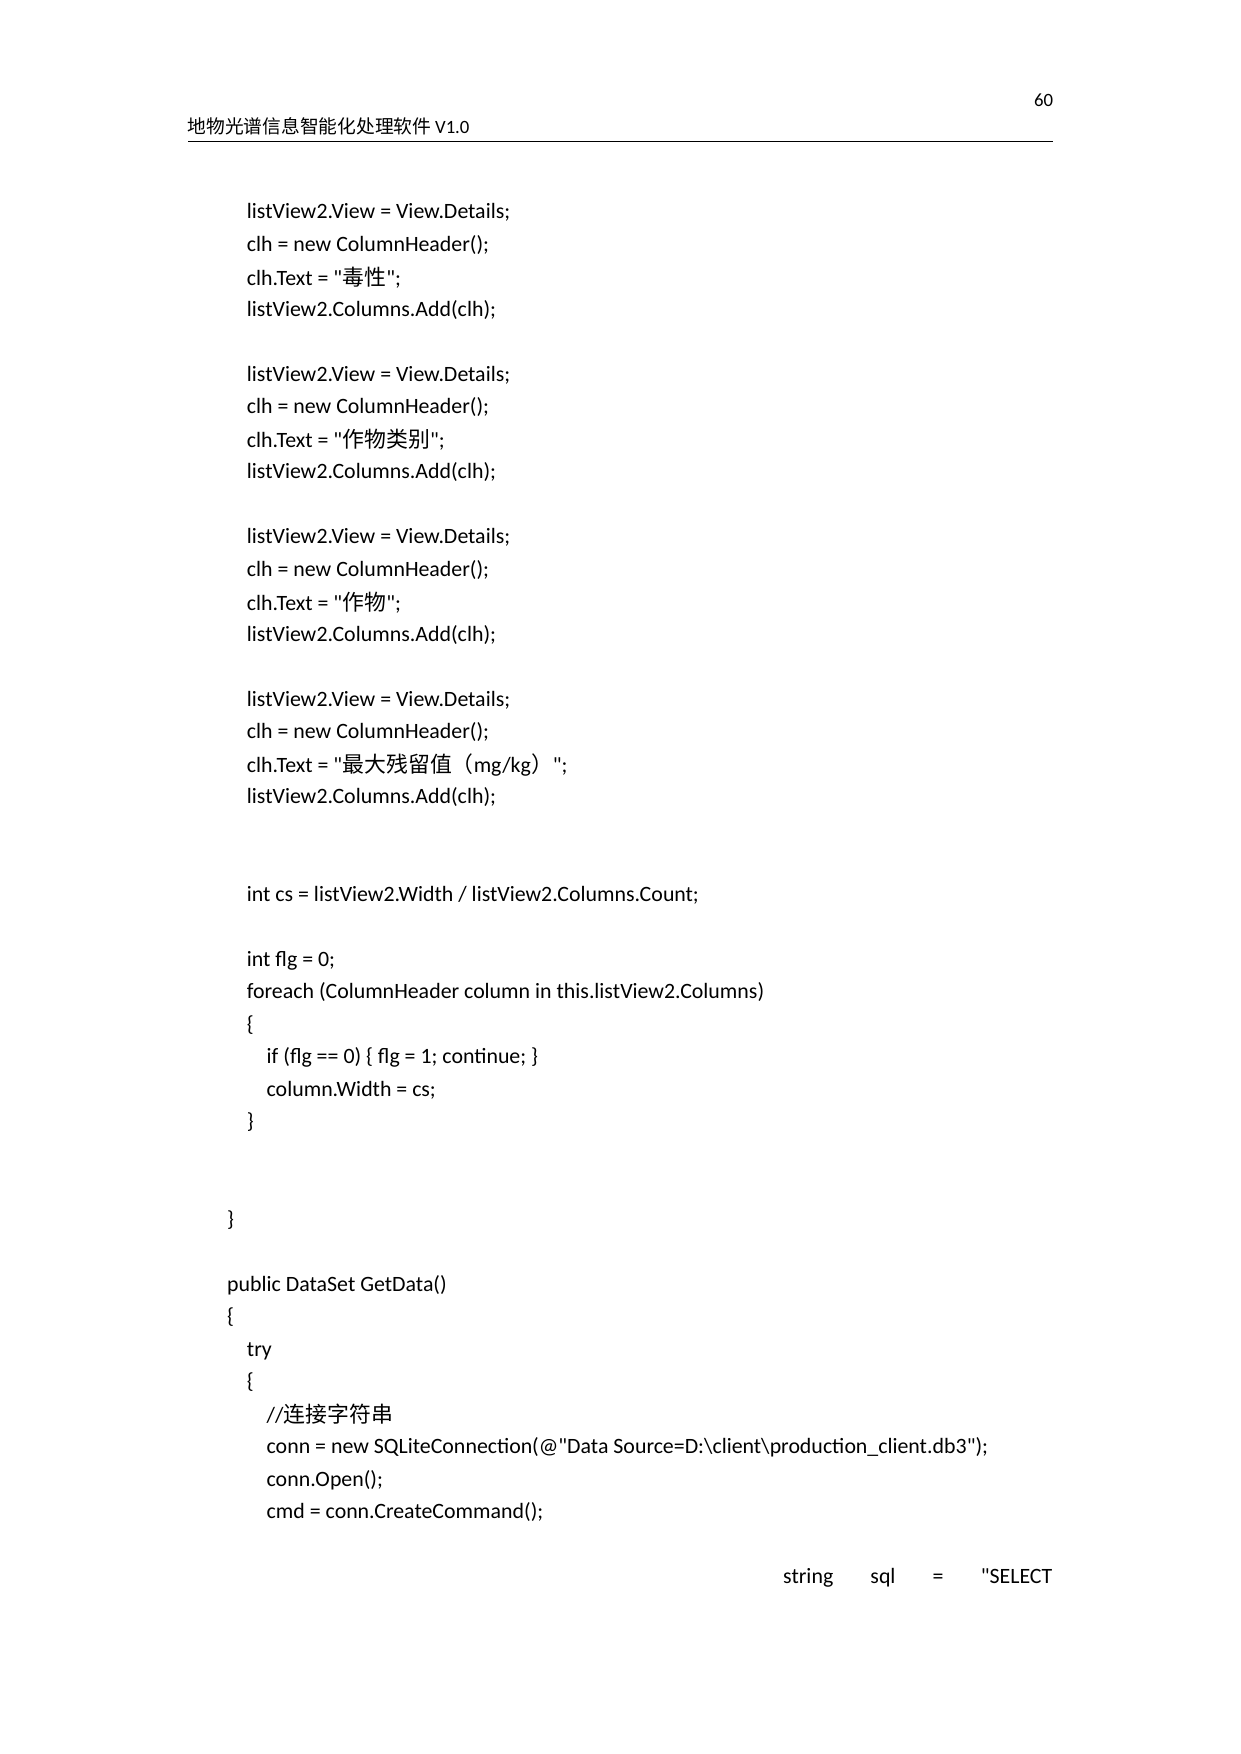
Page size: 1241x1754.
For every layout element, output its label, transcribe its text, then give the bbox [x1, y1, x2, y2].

text listView2.View = View.Details; [187, 682, 1053, 714]
text listView2.View = View.Details; [187, 357, 1053, 389]
text clh = new ColumnHeader(); [187, 227, 1053, 259]
text column.Width = cs; [187, 1072, 1053, 1104]
text listView2.View = View.Details; [187, 194, 1053, 227]
text conn.Open(); [187, 1462, 1053, 1494]
text { [187, 1364, 1053, 1397]
text try [187, 1332, 1053, 1364]
text { [187, 1299, 1053, 1332]
text clh = new ColumnHeader(); [187, 714, 1053, 747]
text clh.Text = "毒性"; [187, 259, 1053, 292]
text clh = new ColumnHeader(); [187, 389, 1053, 422]
text int cs = listView2.Width / listView2.Columns.Count; [187, 877, 1053, 909]
text listView2.Columns.Add(clh); [187, 617, 1053, 649]
text cmd = conn.CreateCommand(); [187, 1494, 1053, 1527]
text int flg = 0; [187, 942, 1053, 974]
text listView2.View = View.Details; [187, 519, 1053, 552]
text { [187, 1007, 1053, 1039]
text clh = new ColumnHeader(); [187, 552, 1053, 584]
text conn = new SQLiteConnection(@"Data Source=D:\client\production_client.db3"); [187, 1429, 1053, 1462]
text //连接字符串 [187, 1397, 1053, 1429]
text public DataSet GetData() [187, 1267, 1053, 1299]
text } [187, 1202, 1053, 1234]
text listView2.Columns.Add(clh); [187, 292, 1053, 324]
text listView2.Columns.Add(clh); [187, 779, 1053, 812]
text listView2.Columns.Add(clh); [187, 454, 1053, 487]
text clh.Text = "作物"; [187, 584, 1053, 617]
text if (flg == 0) { flg = 1; continue; } [187, 1039, 1053, 1072]
text foreach (ColumnHeader column in this.listView2.Columns) [187, 974, 1053, 1007]
text clh.Text = "作物类别"; [187, 422, 1053, 454]
text } [187, 1104, 1053, 1137]
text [187, 1559, 1053, 1592]
text clh.Text = "最大残留值（mg/kg）"; [187, 747, 1053, 779]
